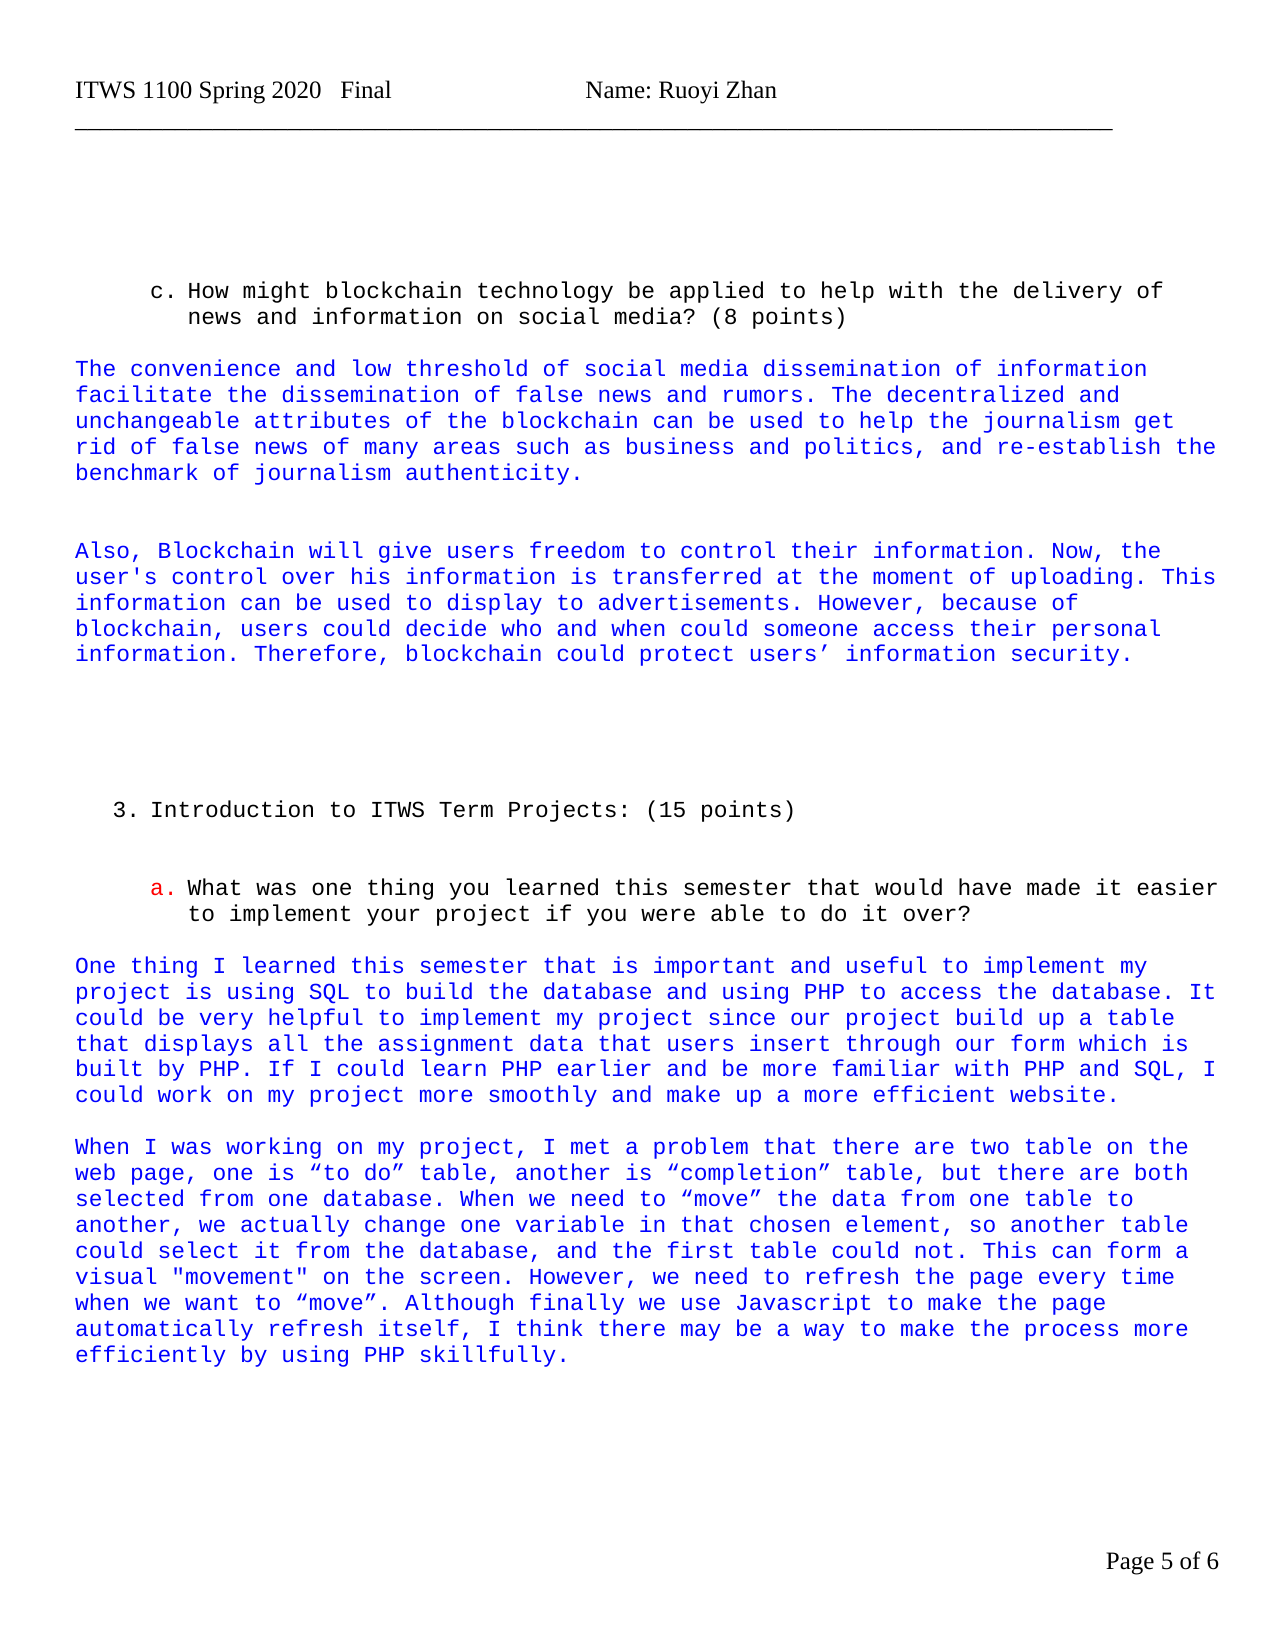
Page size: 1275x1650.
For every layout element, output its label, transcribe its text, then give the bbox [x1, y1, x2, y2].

text The convenience and low threshold of social media dissemination of information facilitate the dissemination of false news and rumors. The decentralized and unchangeable attributes of the blockchain can be used to help the journalism get rid of false news of many areas such as business and politics, and re-establish the benchmark of journalism authenticity. [75, 357, 1219, 487]
text Also, Blockchain will give users freedom to control their information. Now, the user's control over his information is transferred at the moment of uploading. This information can be used to display to advertisements. However, because of blockchain, users could decide who and when could someone access their personal information. Therefore, blockchain could protect users’ information security. [75, 539, 1219, 669]
list What was one thing you learned this semester that would have made it easier to implement your project if you were able to do it over? [150, 876, 1219, 928]
text One thing I learned this semester that is important and useful to implement my project is using SQL to build the database and using PHP to access the database. It could be very helpful to implement my project since our project build up a table that displays all the assignment data that users insert through our form which is built by PHP. If I could learn PHP earlier and be more familiar with PHP and SQL, I could work on my project more smoothly and make up a more efficient website. [75, 954, 1219, 1110]
list How might blockchain technology be applied to help with the delivery of news and information on social media? (8 points) [150, 280, 1219, 332]
text When I was working on my project, I met a problem that there are two table on the web page, one is “to do” table, another is “completion” table, but there are both selected from one database. When we need to “move” the data from one table to another, we actually change one variable in that chosen element, so another table could select it from the database, and the first table could not. This can form a visual "movement" on the screen. However, we need to refresh the page every time when we want to “move”. Although finally we use Javascript to make the page automatically refresh itself, I think there may be a way to make the process more efficiently by using PHP skillfully. [75, 1136, 1219, 1369]
list Introduction to ITWS Term Projects: (15 points) [112, 798, 1219, 824]
